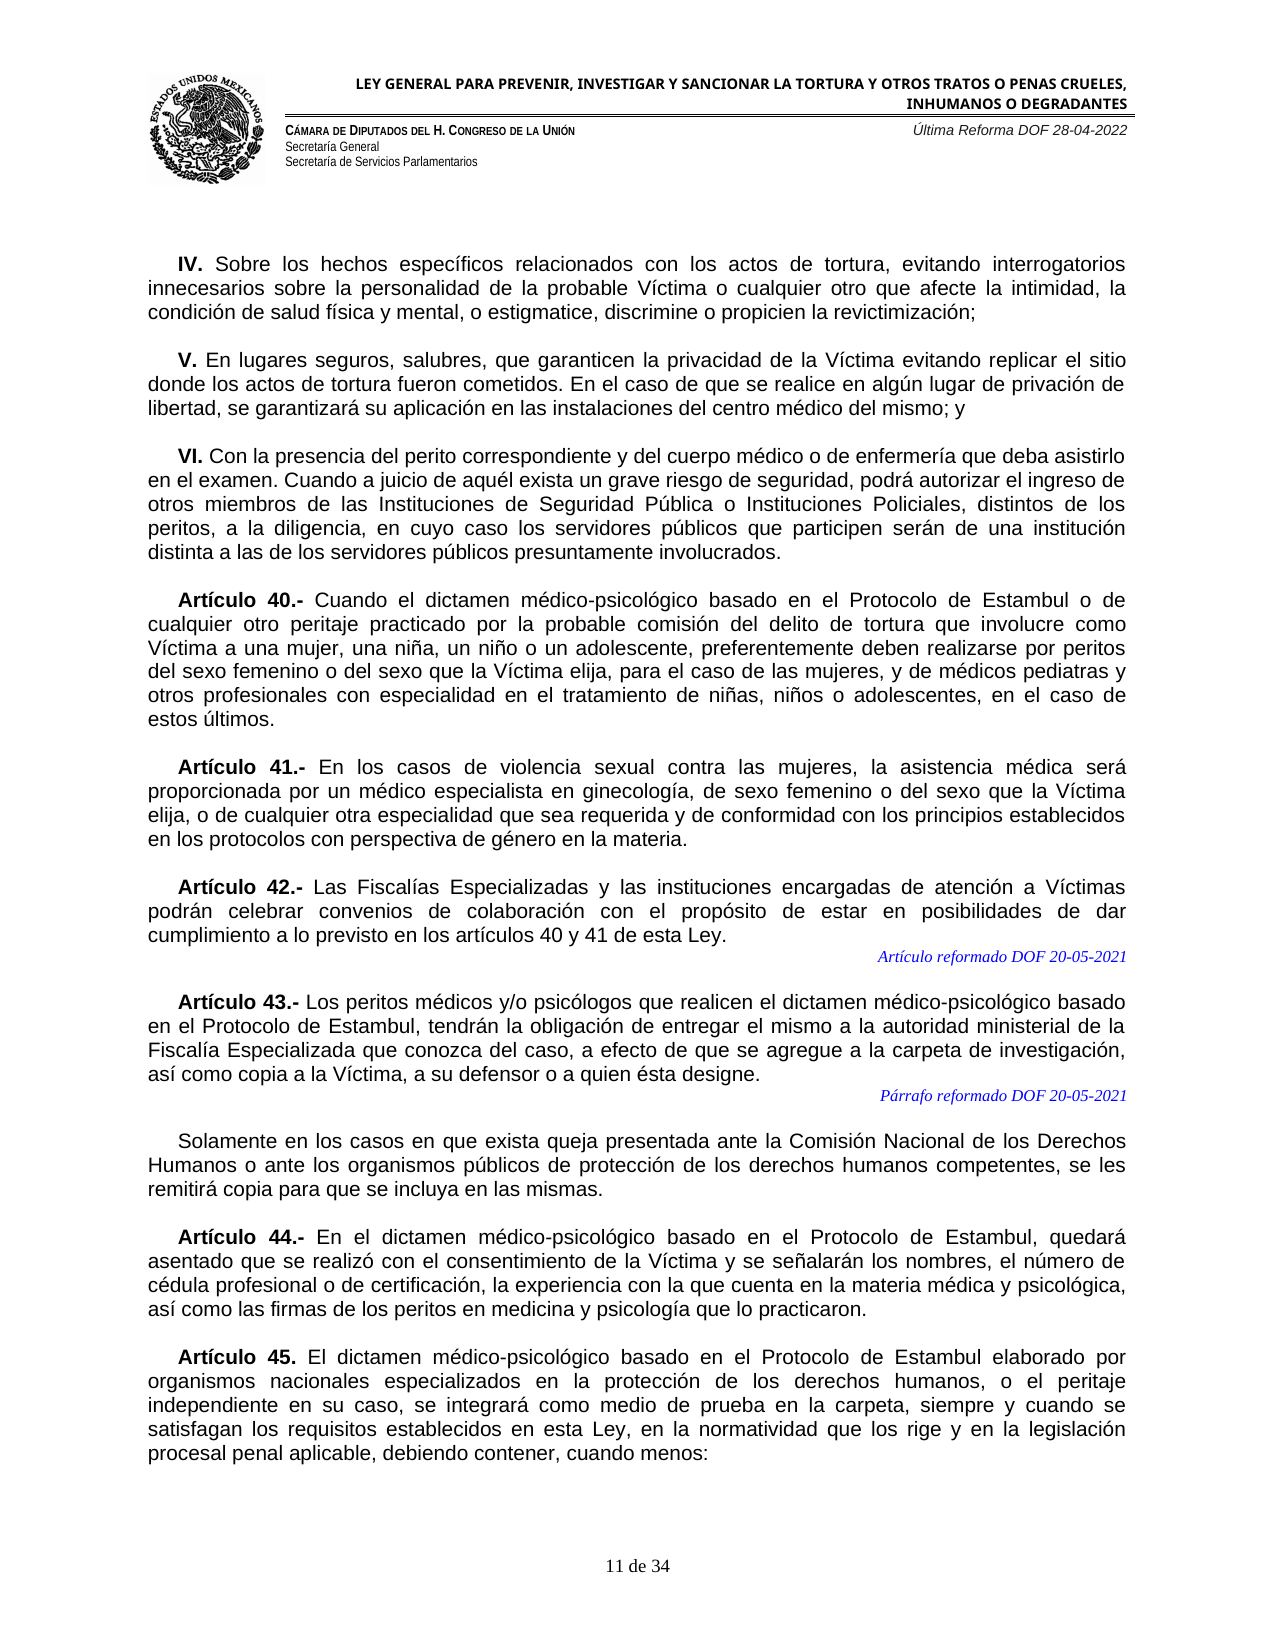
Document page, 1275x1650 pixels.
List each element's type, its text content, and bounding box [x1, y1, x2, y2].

text VI. Con la presencia del perito correspondiente y del cuerpo médico o de enfermería que deba asistirlo en el examen. Cuando a juicio de aquél exista un grave riesgo de seguridad, podrá autorizar el ingreso de otros miembros de las Instituciones de Seguridad Pública o Instituciones Policiales, distintos de los peritos, a la diligencia, en cuyo caso los servidores públicos que participen serán de una institución distinta a las de los servidores públicos presuntamente involucrados. [148, 444, 1127, 563]
text V. En lugares seguros, salubres, que garanticen la privacidad de la Víctima evitando replicar el sitio donde los actos de tortura fueron cometidos. En el caso de que se realice en algún lugar de privación de libertad, se garantizará su aplicación en las instalaciones del centro médico del mismo; y [148, 348, 1127, 420]
text Solamente en los casos en que exista queja presentada ante la Comisión Nacional de los Derechos Humanos o ante los organismos públicos de protección de los derechos humanos competentes, se les remitirá copia para que se incluya en las mismas. [148, 1129, 1127, 1201]
text Artículo 41.- En los casos de violencia sexual contra las mujeres, la asistencia médica será proporcionada por un médico especialista en ginecología, de sexo femenino o del sexo que la Víctima elija, o de cualquier otra especialidad que sea requerida y de conformidad con los principios establecidos en los protocolos con perspectiva de género en la materia. [148, 755, 1127, 851]
text Artículo 42.- Las Fiscalías Especializadas y las instituciones encargadas de atención a Víctimas podrán celebrar convenios de colaboración con el propósito de estar en posibilidades de dar cumplimiento a lo previsto en los artículos 40 y 41 de esta Ley. [148, 875, 1127, 947]
text IV. Sobre los hechos específicos relacionados con los actos de tortura, evitando interrogatorios innecesarios sobre la personalidad de la probable Víctima o cualquier otro que afecte la intimidad, la condición de salud física y mental, o estigmatice, discrimine o propicien la revictimización; [148, 252, 1127, 324]
text Artículo 43.- Los peritos médicos y/o psicólogos que realicen el dictamen médico-psicológico basado en el Protocolo de Estambul, tendrán la obligación de entregar el mismo a la autoridad ministerial de la Fiscalía Especializada que conozca del caso, a efecto de que se agregue a la carpeta de investigación, así como copia a la Víctima, a su defensor o a quien ésta designe. [148, 990, 1127, 1086]
text Artículo 40.- Cuando el dictamen médico-psicológico basado en el Protocolo de Estambul o de cualquier otro peritaje practicado por la probable comisión del delito de tortura que involucre como Víctima a una mujer, una niña, un niño o un adolescente, preferentemente deben realizarse por peritos del sexo femenino o del sexo que la Víctima elija, para el caso de las mujeres, y de médicos pediatras y otros profesionales con especialidad en el tratamiento de niñas, niños o adolescentes, en el caso de estos últimos. [148, 587, 1127, 731]
text Artículo 45. El dictamen médico-psicológico basado en el Protocolo de Estambul elaborado por organismos nacionales especializados en la protección de los derechos humanos, o el peritaje independiente en su caso, se integrará como medio de prueba en la carpeta, siempre y cuando se satisfagan los requisitos establecidos en esta Ley, en la normatividad que los rige y en la legislación procesal penal aplicable, debiendo contener, cuando menos: [148, 1345, 1127, 1464]
text Artículo reformado DOF 20-05-2021 [148, 947, 1127, 966]
text Artículo 44.- En el dictamen médico-psicológico basado en el Protocolo de Estambul, quedará asentado que se realizó con el consentimiento de la Víctima y se señalarán los nombres, el número de cédula profesional o de certificación, la experiencia con la que cuenta en la materia médica y psicológica, así como las firmas de los peritos en medicina y psicología que lo practicaron. [148, 1225, 1127, 1321]
text Párrafo reformado DOF 20-05-2021 [148, 1086, 1127, 1105]
